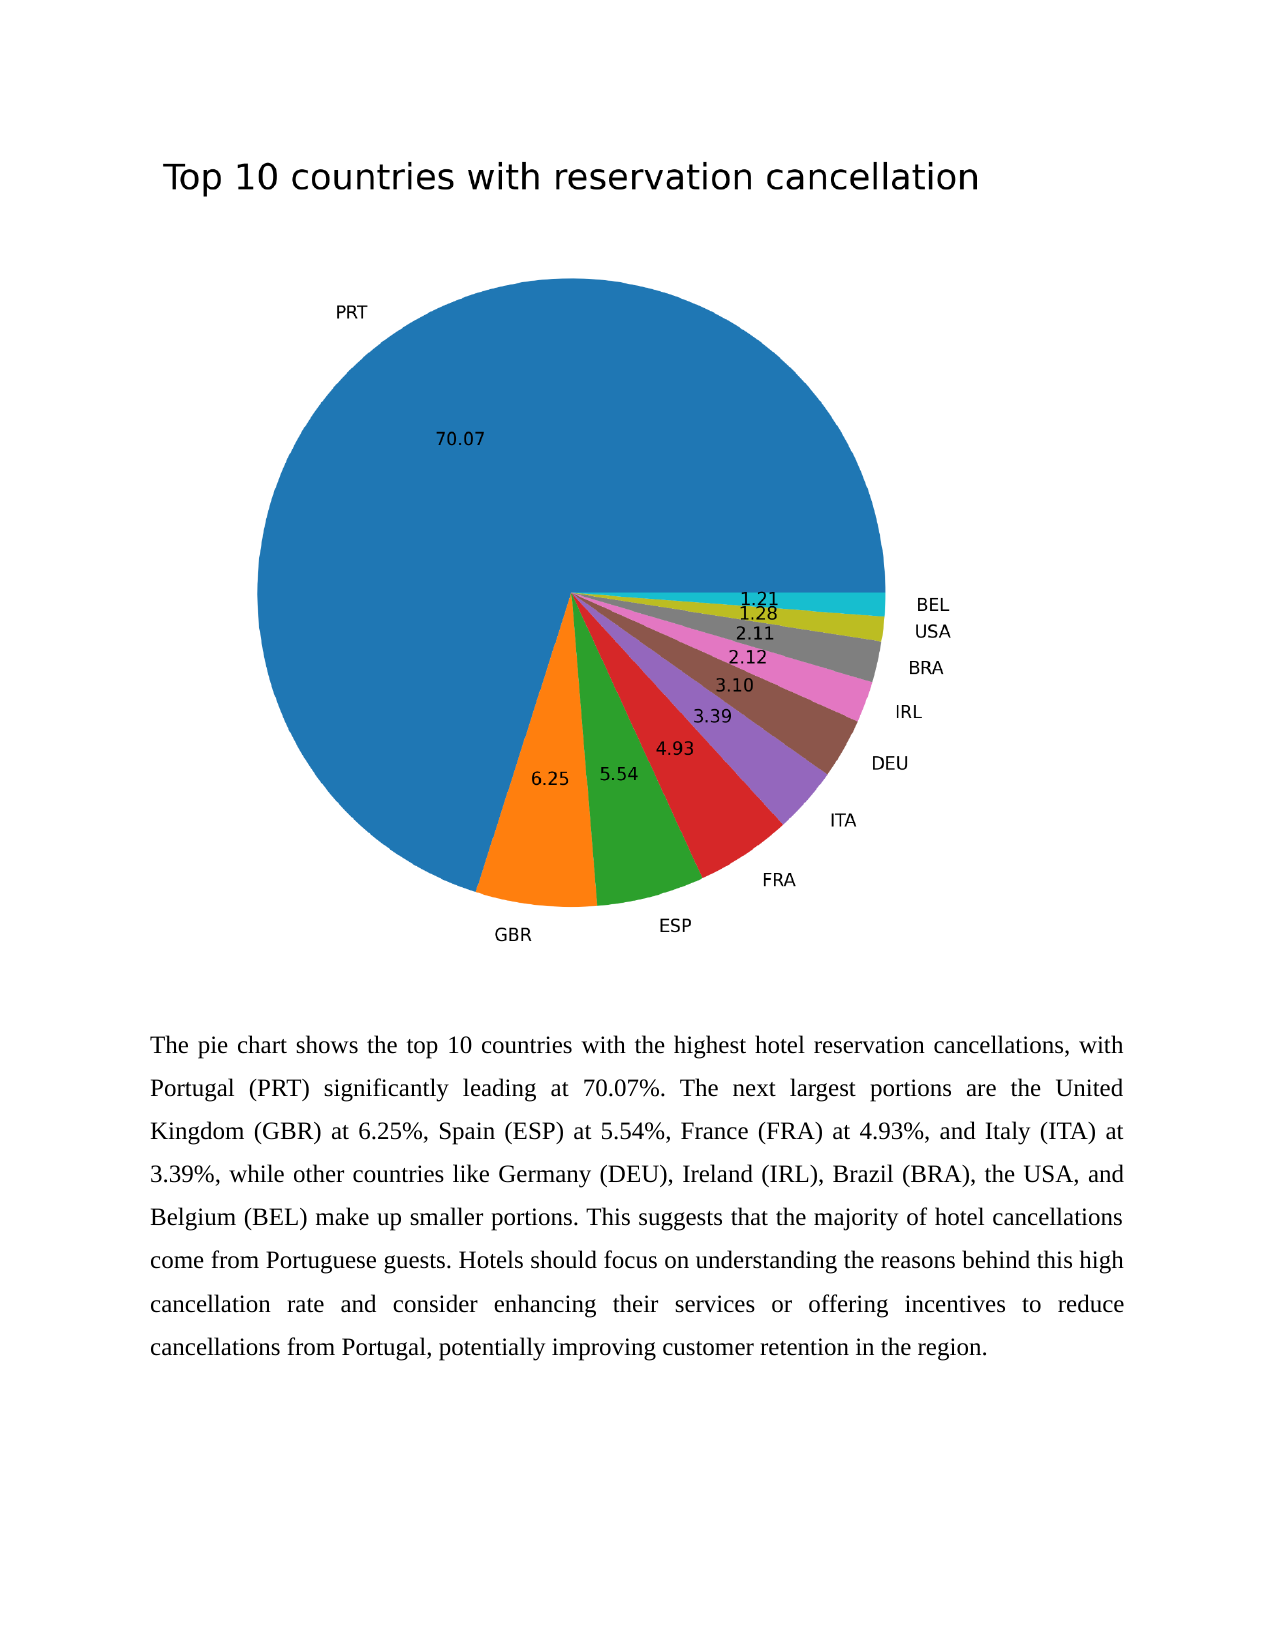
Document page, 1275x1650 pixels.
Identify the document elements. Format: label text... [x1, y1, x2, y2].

picture [150, 150, 992, 998]
text The pie chart shows the top 10 countries with the highest hotel reservation cancellations, with Portugal (PRT) significantly leading at 70.07%. The next largest portions are the United Kingdom (GBR) at 6.25%, Spain (ESP) at 5.54%, France (FRA) at 4.93%, and Italy (ITA) at 3.39%, while other countries like Germany (DEU), Ireland (IRL), Brazil (BRA), the USA, and Belgium (BEL) make up smaller portions. This suggests that the majority of hotel cancellations come from Portuguese guests. Hotels should focus on understanding the reasons behind this high cancellation rate and consider enhancing their services or offering incentives to reduce cancellations from Portugal, potentially improving customer retention in the region. [150, 1030, 1125, 1361]
